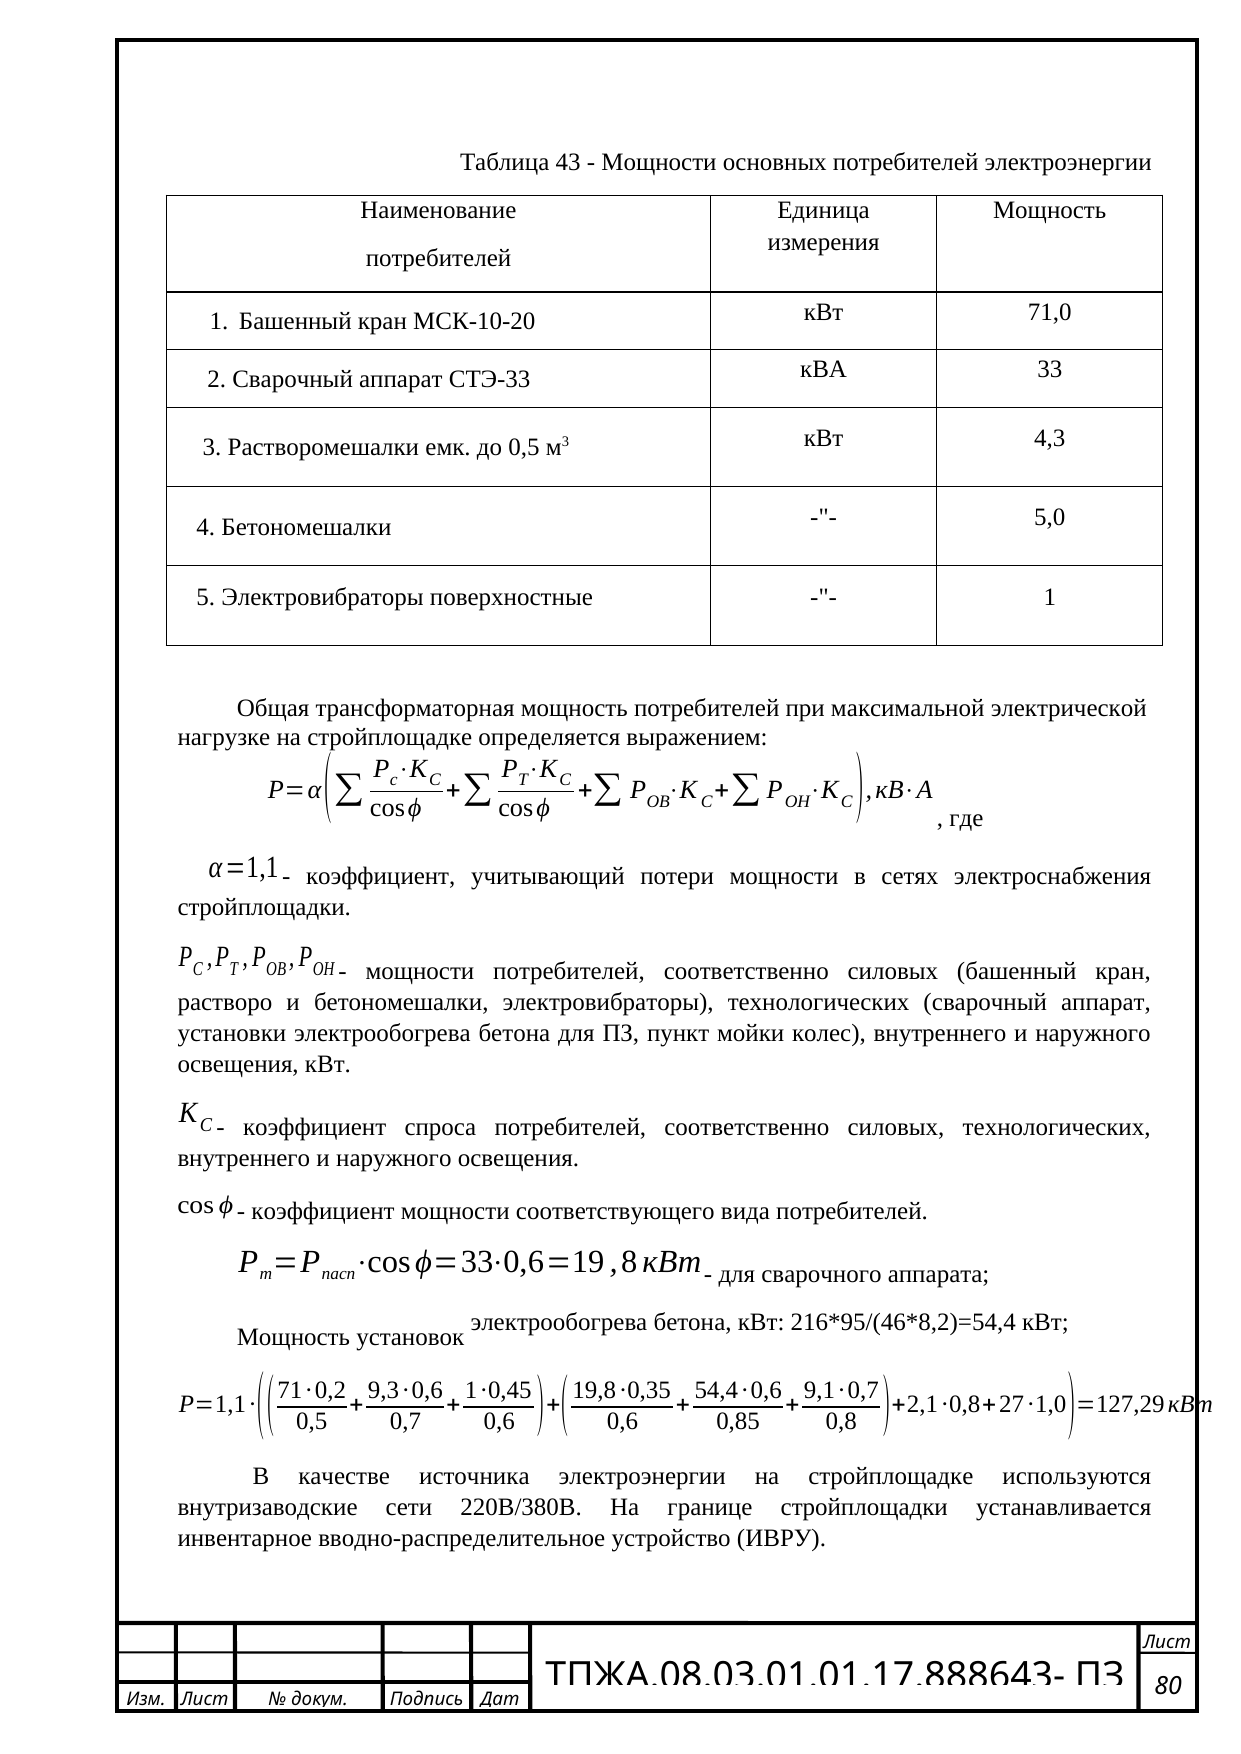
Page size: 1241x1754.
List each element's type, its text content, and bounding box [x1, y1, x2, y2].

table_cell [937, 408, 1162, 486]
text В качестве источника электроэнергии на стройплощадке используются внутризаводские сети 220В/380В. На границе стройплощадки устанавливается инвентарное вводно-распределительное устройство (ИВРУ). [177, 1461, 1152, 1552]
text - для сварочного аппарата; [177, 1244, 1152, 1288]
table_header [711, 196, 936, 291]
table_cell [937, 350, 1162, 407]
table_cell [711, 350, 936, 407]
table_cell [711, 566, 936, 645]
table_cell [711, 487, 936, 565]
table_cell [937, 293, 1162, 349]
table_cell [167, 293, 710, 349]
text , где [177, 751, 1152, 831]
text - коэффициент, учитывающий потери мощности в сетях электроснабжения стройплощадки. [177, 850, 1152, 921]
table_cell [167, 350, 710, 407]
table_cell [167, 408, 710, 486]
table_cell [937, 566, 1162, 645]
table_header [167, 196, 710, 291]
text Общая трансформаторная мощность потребителей при максимальной электрической нагрузке на стройплощадке определяется выражением: [177, 693, 1152, 751]
text - коэффициент спроса потребителей, соответственно силовых, технологических, внутреннего и наружного освещения. [177, 1097, 1152, 1172]
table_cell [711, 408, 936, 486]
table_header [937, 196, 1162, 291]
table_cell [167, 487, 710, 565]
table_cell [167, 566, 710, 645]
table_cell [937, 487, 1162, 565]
text Мощность установок электрообогрева бетона, кВт: 216*95/(46*8,2)=54,4 кВт; [177, 1307, 1152, 1350]
text - коэффициент мощности соответствующего вида потребителей. [177, 1191, 1152, 1225]
text Таблица 43 - Мощности основных потребителей электроэнергии [177, 147, 1152, 176]
text - мощности потребителей, соответственно силовых (башенный кран, растворо и бетономешалки, электровибраторы), технологических (сварочный аппарат, установки электрообогрева бетона для ПЗ, пункт мойки колес), внутреннего и наружного освещения, кВт. [177, 940, 1152, 1078]
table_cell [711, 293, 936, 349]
